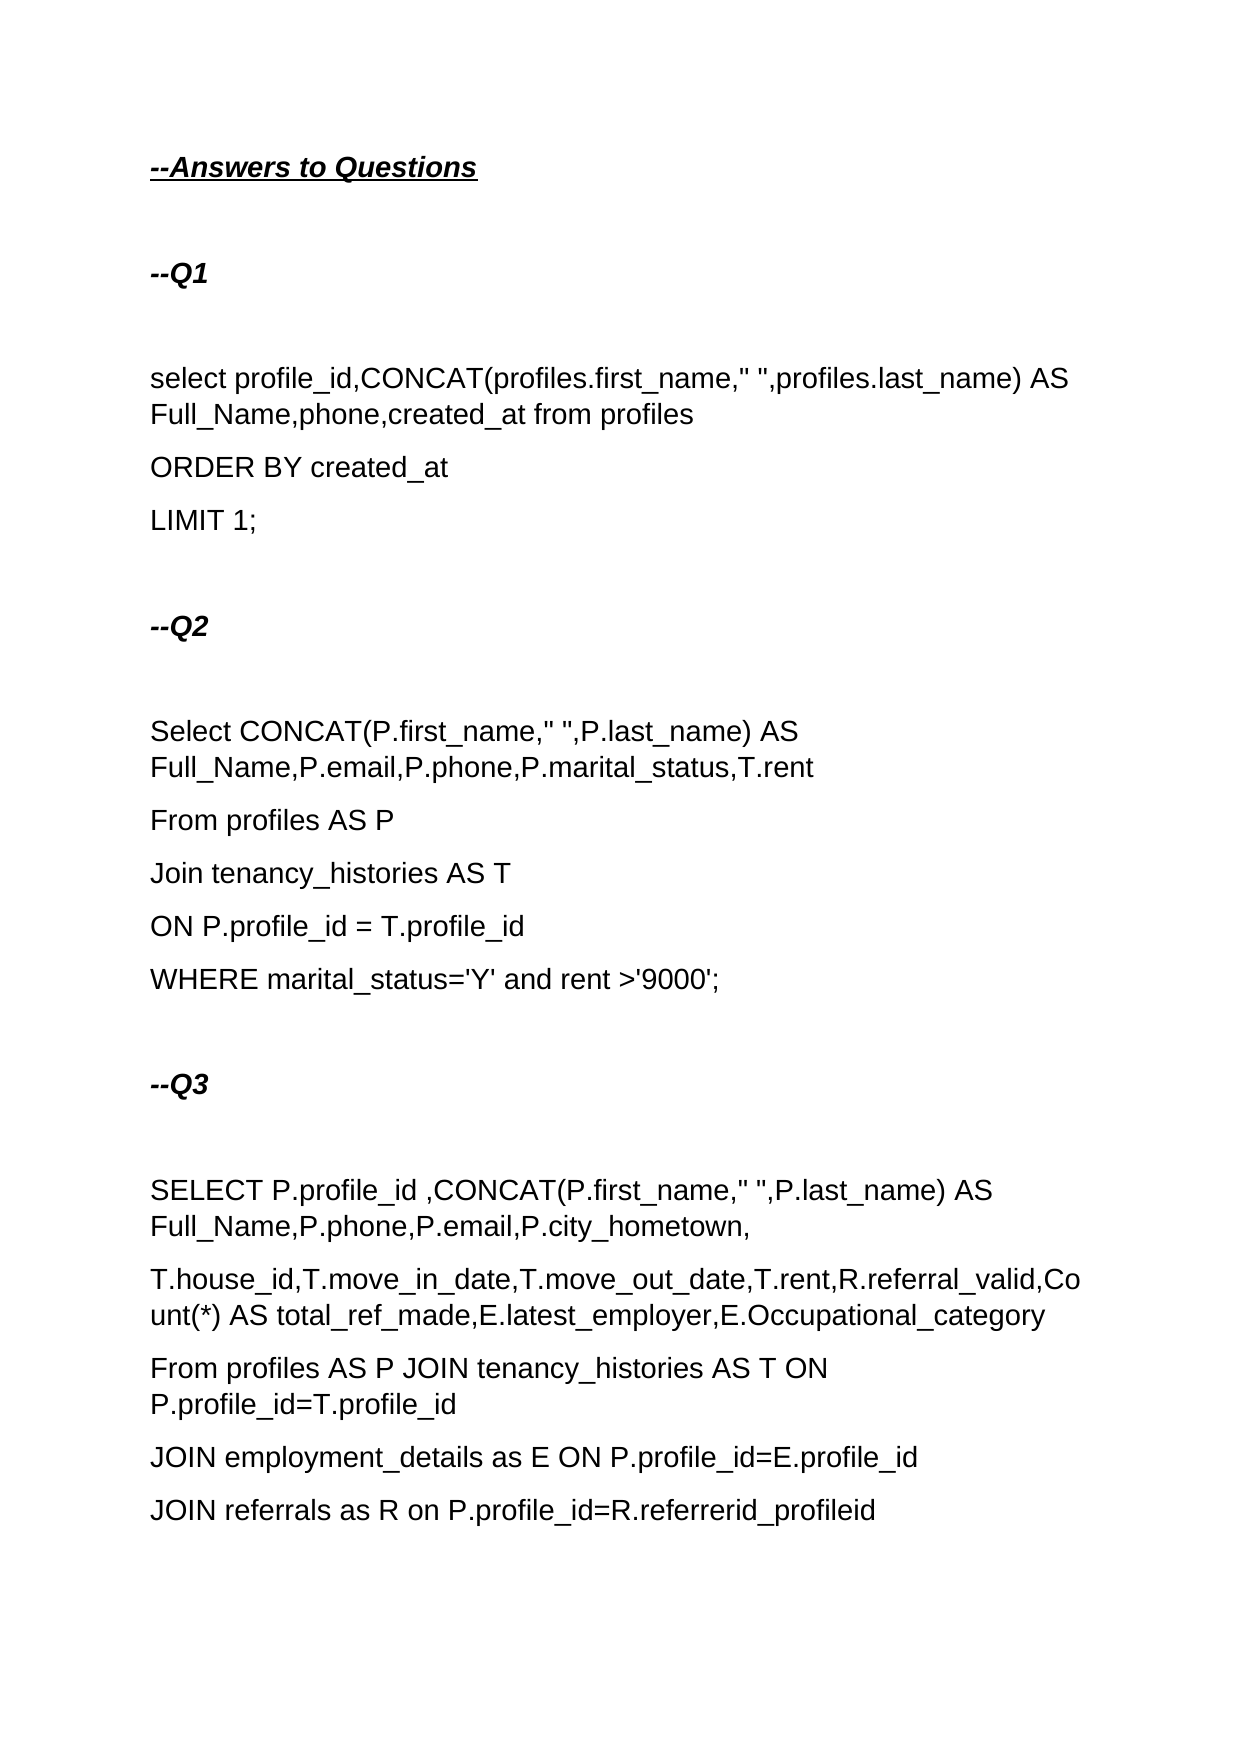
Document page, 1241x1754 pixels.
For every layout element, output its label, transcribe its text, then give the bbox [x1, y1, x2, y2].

text select profile_id,CONCAT(profiles.first_name," ",profiles.last_name) AS Full_Name,phone,created_at from profiles [150, 361, 1090, 431]
text Select CONCAT(P.first_name," ",P.last_name) AS Full_Name,P.email,P.phone,P.marital_status,T.rent [150, 714, 1090, 784]
text JOIN referrals as R on P.profile_id=R.referrerid_profileid [150, 1493, 1090, 1526]
text --Q3 [150, 1067, 1090, 1101]
text ORDER BY created_at [150, 450, 1090, 484]
text ON P.profile_id = T.profile_id [150, 909, 1090, 942]
text From profiles AS P [150, 803, 1090, 837]
text Join tenancy_histories AS T [150, 856, 1090, 889]
text From profiles AS P JOIN tenancy_histories AS T ON P.profile_id=T.profile_id [150, 1351, 1090, 1421]
text JOIN employment_details as E ON P.profile_id=E.profile_id [150, 1440, 1090, 1473]
text LIMIT 1; [150, 503, 1090, 537]
text SELECT P.profile_id ,CONCAT(P.first_name," ",P.last_name) AS Full_Name,P.phone,P.email,P.city_hometown, [150, 1173, 1090, 1243]
text WHERE marital_status='Y' and rent >'9000'; [150, 962, 1090, 995]
text T.house_id,T.move_in_date,T.move_out_date,T.rent,R.referral_valid,Count(*) AS total_ref_made,E.latest_employer,E.Occupational_category [150, 1262, 1090, 1332]
text --Q2 [150, 609, 1090, 642]
text --Q1 [150, 256, 1090, 289]
text --Answers to Questions [150, 150, 1090, 183]
